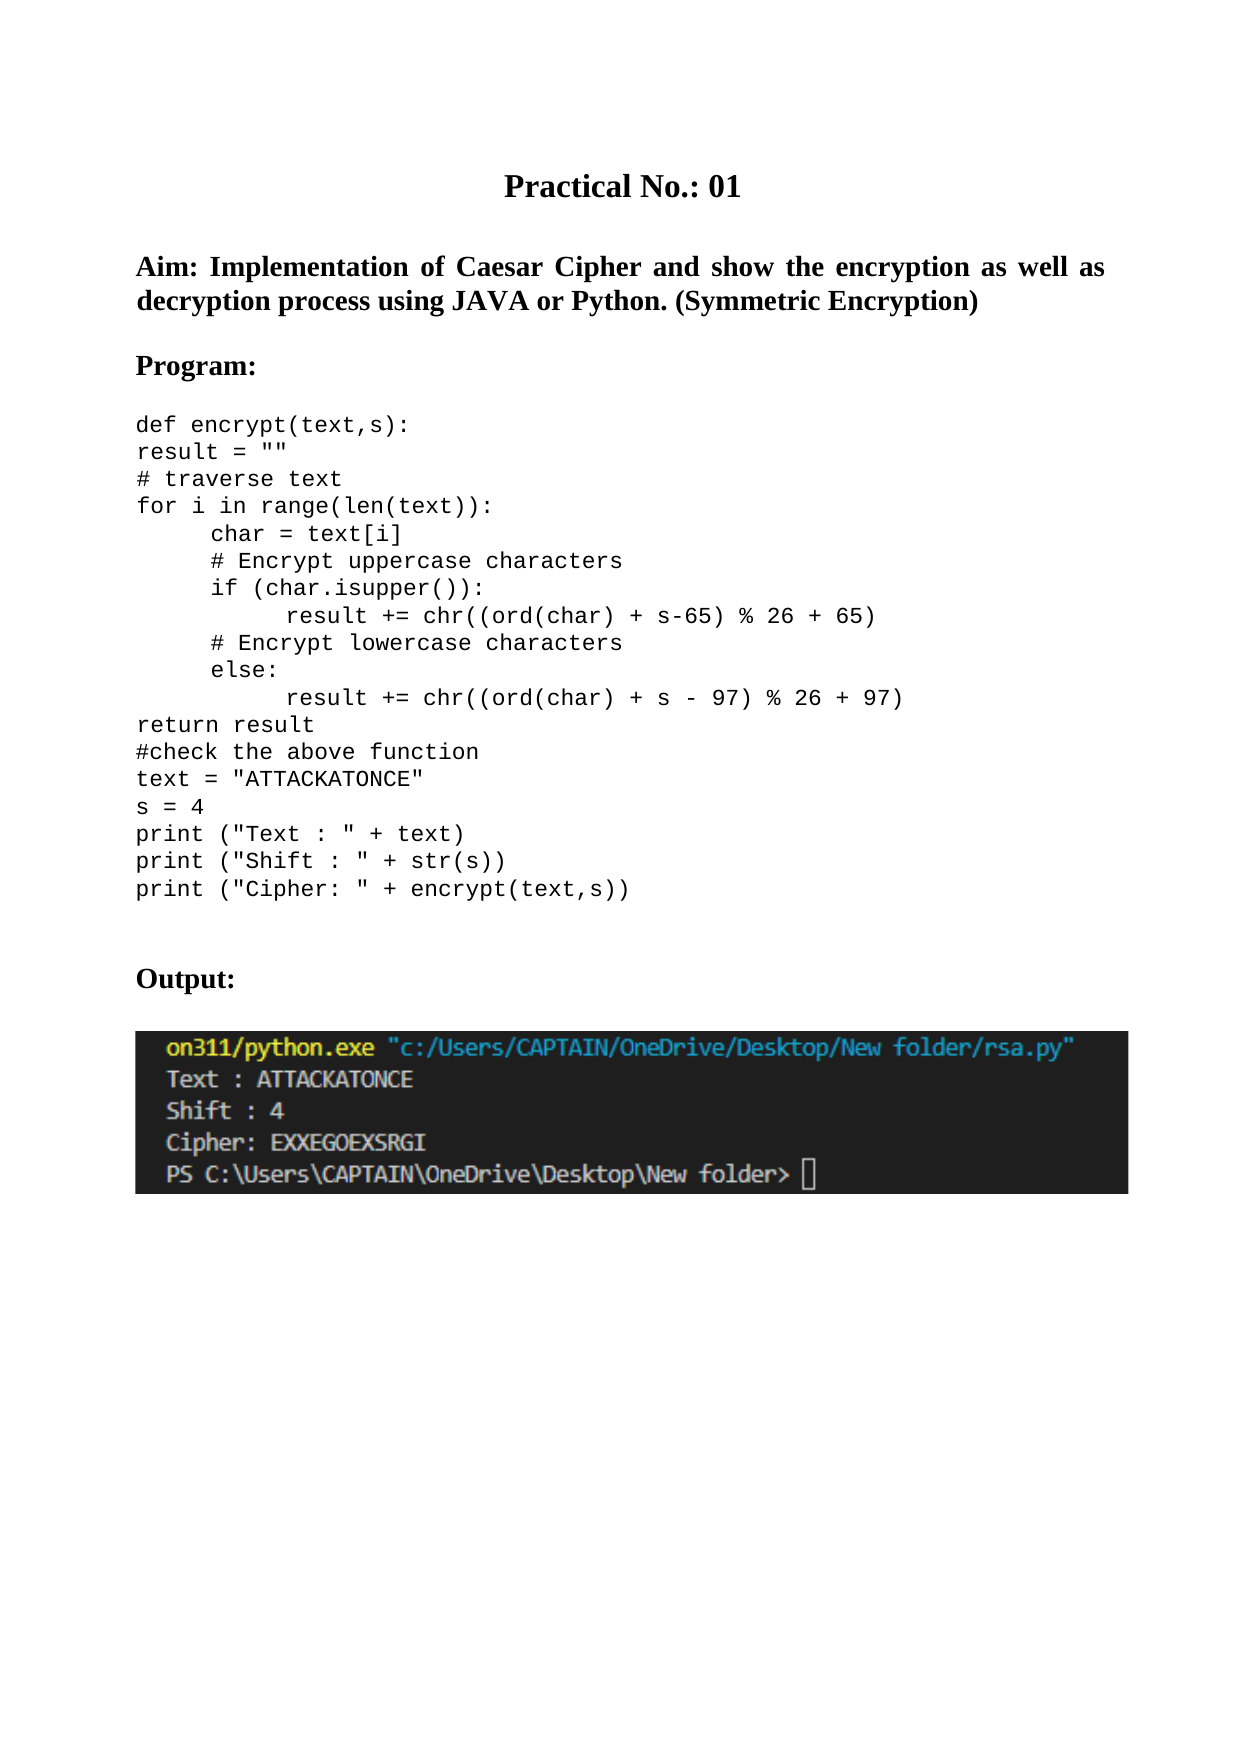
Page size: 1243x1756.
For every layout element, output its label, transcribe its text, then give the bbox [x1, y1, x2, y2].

text for i in range(len(text)): [135, 495, 1105, 521]
text Program: [135, 348, 1105, 381]
text Aim: Implementation of Caesar Cipher and show the encryption as well as decryption process using JAVA or Python. (Symmetric Encryption) [135, 249, 1105, 316]
text # traverse text [135, 467, 1105, 493]
text # Encrypt uppercase characters [135, 549, 1105, 575]
text #check the above function [135, 740, 1105, 766]
text s = 4 [135, 795, 1105, 821]
text print ("Text : " + text) [135, 822, 1105, 848]
text result += chr((ord(char) + s - 97) % 26 + 97) [135, 686, 1105, 712]
picture [135, 1031, 1129, 1194]
text result += chr((ord(char) + s-65) % 26 + 65) [135, 604, 1105, 630]
text Output: [135, 961, 1105, 995]
text # Encrypt lowercase characters [135, 631, 1105, 657]
text print ("Cipher: " + encrypt(text,s)) [135, 877, 1105, 903]
text def encrypt(text,s): [135, 413, 1105, 439]
text else: [135, 658, 1105, 684]
text return result [135, 713, 1105, 739]
text result = "" [135, 440, 1105, 466]
text if (char.isupper()): [135, 577, 1105, 603]
text text = "ATTACKATONCE" [135, 768, 1105, 794]
text print ("Shift : " + str(s)) [135, 849, 1105, 876]
text char = text[i] [135, 522, 1105, 548]
text Practical No.: 01 [504, 167, 1105, 205]
